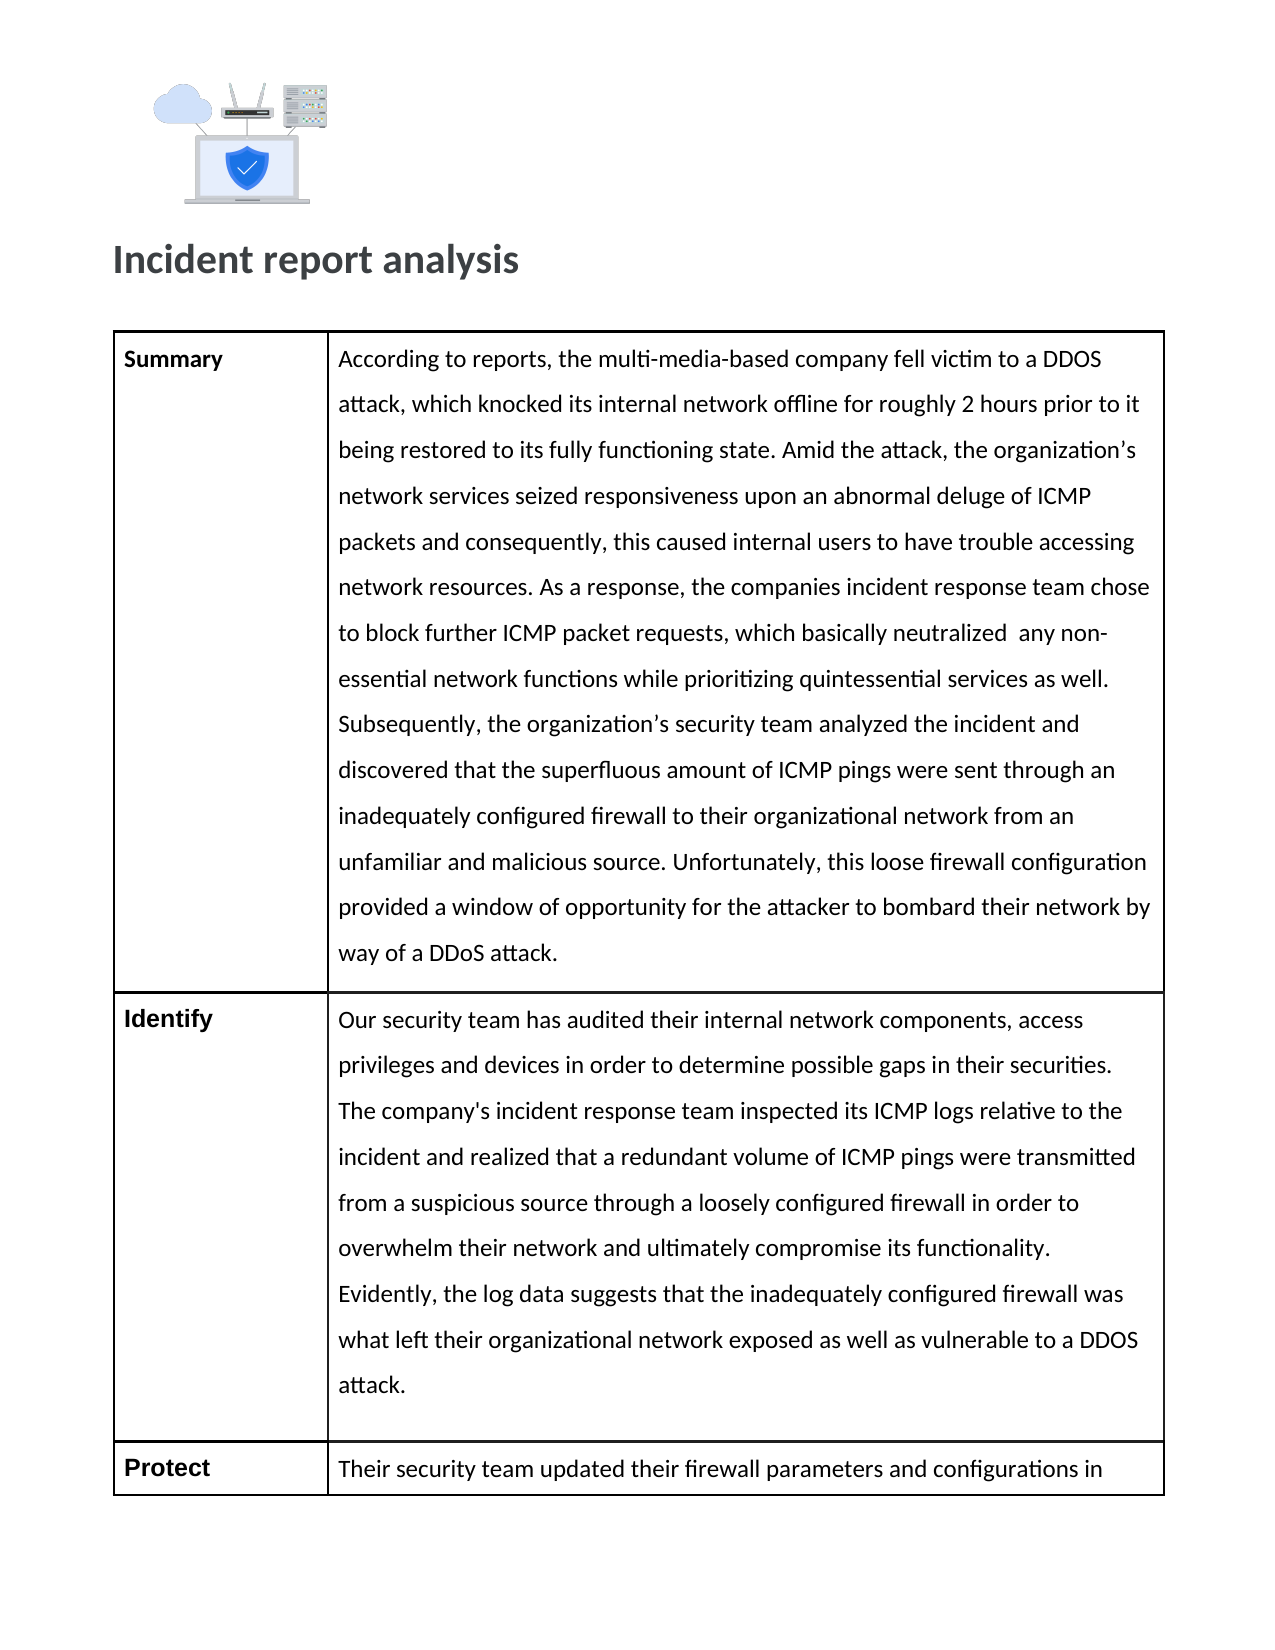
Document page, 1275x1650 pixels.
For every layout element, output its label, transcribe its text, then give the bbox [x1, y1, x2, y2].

table_cell Protect [115, 1443, 327, 1494]
table_cell Our security team has audited their internal network components, access privileges and devices in order to determine possible gaps in their securities. The company's incident response team inspected its ICMP logs relative to the incident and realized that a redundant volume of ICMP pings were transmitted from a suspicious source through a loosely configured firewall in order to overwhelm their network and ultimately compromise its functionality. Evidently, the log data suggests that the inadequately configured firewall was what left their organizational network exposed as well as vulnerable to a DDOS attack. [329, 994, 1163, 1440]
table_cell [329, 1443, 1163, 1494]
text Incident report analysis [112, 233, 1162, 284]
picture [150, 75, 330, 209]
table_cell Identify [115, 994, 327, 1440]
table_header Summary [115, 333, 327, 991]
table_header According to reports, the multi-media-based company fell victim to a DDOS attack, which knocked its internal network offline for roughly 2 hours prior to it being restored to its fully functioning state. Amid the attack, the organization’s network services seized responsiveness upon an abnormal deluge of ICMP packets and consequently, this caused internal users to have trouble accessing network resources. As a response, the companies incident response team chose to block further ICMP packet requests, which basically neutralized any non-essential network functions while prioritizing quintessential services as well. Subsequently, the organization’s security team analyzed the incident and discovered that the superfluous amount of ICMP pings were sent through an inadequately configured firewall to their organizational network from an unfamiliar and malicious source. Unfortunately, this loose firewall configuration provided a window of opportunity for the attacker to bombard their network by way of a DDoS attack. [329, 333, 1163, 991]
